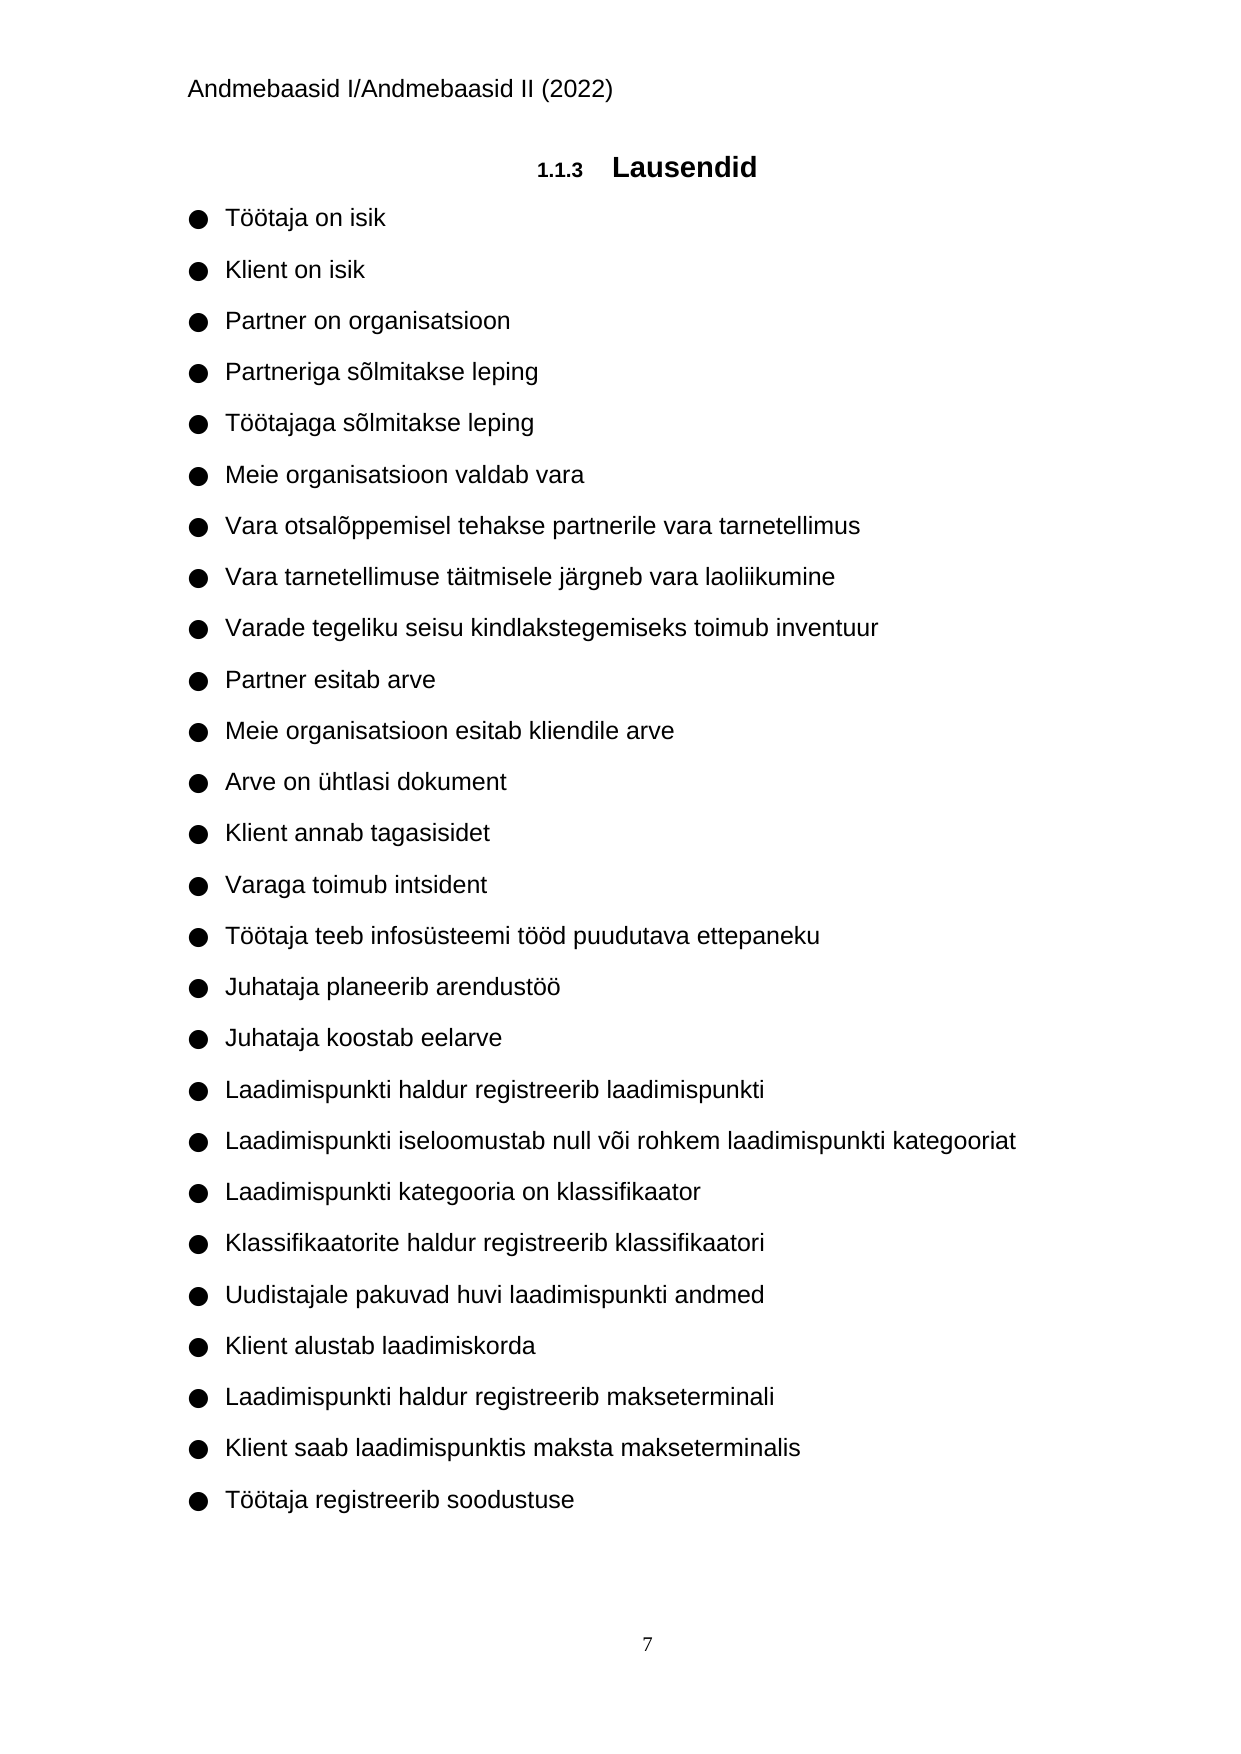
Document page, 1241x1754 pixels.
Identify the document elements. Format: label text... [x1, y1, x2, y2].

list Töötaja on isik [187, 190, 1107, 241]
list Klient annab tagasisidet [187, 805, 1107, 856]
list Arve on ühtlasi dokument [187, 753, 1107, 805]
list Meie organisatsioon valdab vara [187, 446, 1107, 497]
list Laadimispunkti iseloomustab null või rohkem laadimispunkti kategooriat [187, 1112, 1107, 1163]
list Lausendid [187, 150, 1107, 183]
list Partner on organisatsioon [187, 292, 1107, 343]
list Klient alustab laadimiskorda [187, 1317, 1107, 1368]
list Varaga toimub intsident [187, 856, 1107, 907]
list Meie organisatsioon esitab kliendile arve [187, 702, 1107, 753]
list Varade tegeliku seisu kindlakstegemiseks toimub inventuur [187, 600, 1107, 651]
list Vara otsalõppemisel tehakse partnerile vara tarnetellimus [187, 497, 1107, 548]
list Klient saab laadimispunktis maksta makseterminalis [187, 1420, 1107, 1471]
list Uudistajale pakuvad huvi laadimispunkti andmed [187, 1266, 1107, 1317]
list Laadimispunkti haldur registreerib makseterminali [187, 1368, 1107, 1420]
list Partneriga sõlmitakse leping [187, 343, 1107, 395]
list Juhataja koostab eelarve [187, 1010, 1107, 1061]
list Töötaja registreerib soodustuse [187, 1471, 1107, 1522]
list Vara tarnetellimuse täitmisele järgneb vara laoliikumine [187, 548, 1107, 600]
list Juhataja planeerib arendustöö [187, 958, 1107, 1010]
list Töötajaga sõlmitakse leping [187, 395, 1107, 446]
list Klient on isik [187, 241, 1107, 292]
list Partner esitab arve [187, 651, 1107, 702]
list Laadimispunkti haldur registreerib laadimispunkti [187, 1061, 1107, 1112]
list Klassifikaatorite haldur registreerib klassifikaatori [187, 1215, 1107, 1266]
list Töötaja teeb infosüsteemi tööd puudutava ettepaneku [187, 907, 1107, 958]
list Laadimispunkti kategooria on klassifikaator [187, 1163, 1107, 1215]
